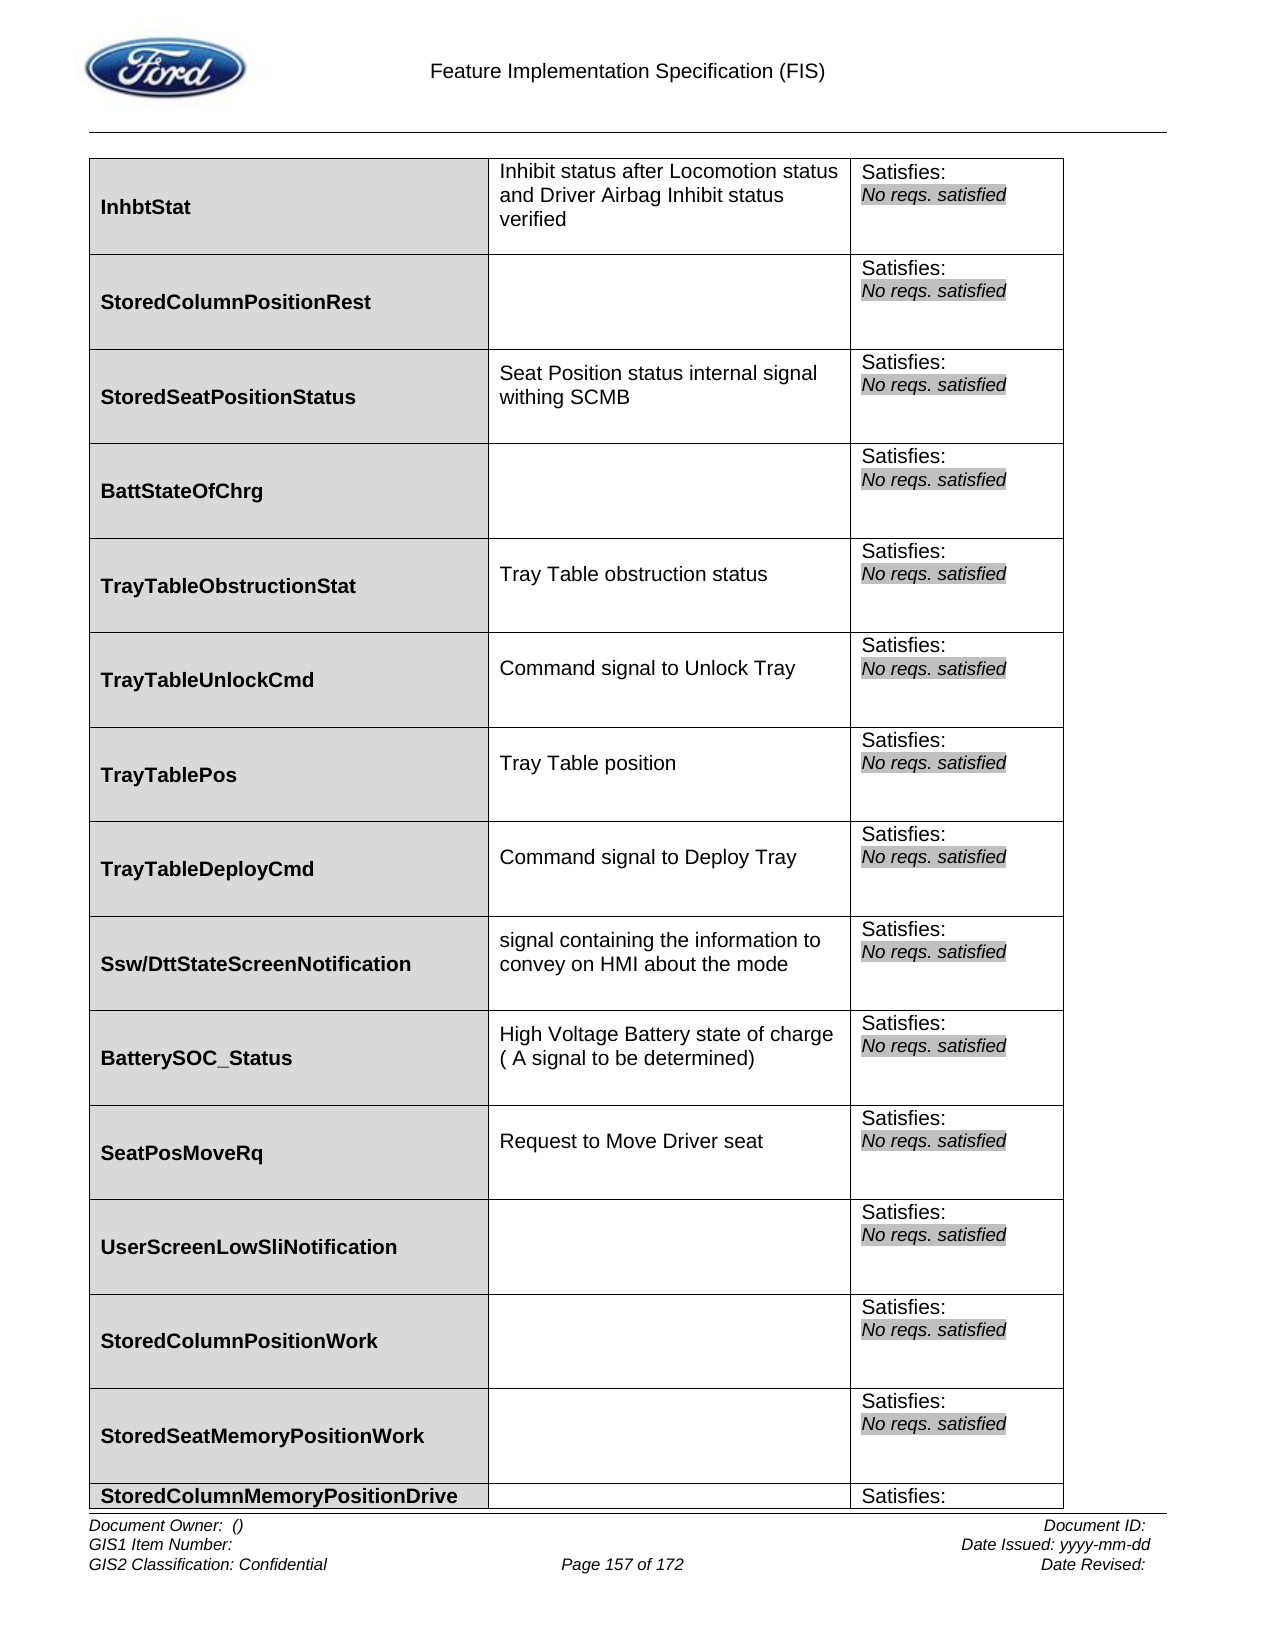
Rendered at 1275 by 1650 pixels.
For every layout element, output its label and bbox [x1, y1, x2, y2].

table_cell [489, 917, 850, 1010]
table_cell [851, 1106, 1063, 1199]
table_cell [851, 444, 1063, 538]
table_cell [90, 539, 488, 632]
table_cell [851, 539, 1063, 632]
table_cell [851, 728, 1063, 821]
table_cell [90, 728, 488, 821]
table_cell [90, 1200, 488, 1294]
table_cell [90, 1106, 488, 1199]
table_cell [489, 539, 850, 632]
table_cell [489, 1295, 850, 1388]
picture [65, 18, 266, 119]
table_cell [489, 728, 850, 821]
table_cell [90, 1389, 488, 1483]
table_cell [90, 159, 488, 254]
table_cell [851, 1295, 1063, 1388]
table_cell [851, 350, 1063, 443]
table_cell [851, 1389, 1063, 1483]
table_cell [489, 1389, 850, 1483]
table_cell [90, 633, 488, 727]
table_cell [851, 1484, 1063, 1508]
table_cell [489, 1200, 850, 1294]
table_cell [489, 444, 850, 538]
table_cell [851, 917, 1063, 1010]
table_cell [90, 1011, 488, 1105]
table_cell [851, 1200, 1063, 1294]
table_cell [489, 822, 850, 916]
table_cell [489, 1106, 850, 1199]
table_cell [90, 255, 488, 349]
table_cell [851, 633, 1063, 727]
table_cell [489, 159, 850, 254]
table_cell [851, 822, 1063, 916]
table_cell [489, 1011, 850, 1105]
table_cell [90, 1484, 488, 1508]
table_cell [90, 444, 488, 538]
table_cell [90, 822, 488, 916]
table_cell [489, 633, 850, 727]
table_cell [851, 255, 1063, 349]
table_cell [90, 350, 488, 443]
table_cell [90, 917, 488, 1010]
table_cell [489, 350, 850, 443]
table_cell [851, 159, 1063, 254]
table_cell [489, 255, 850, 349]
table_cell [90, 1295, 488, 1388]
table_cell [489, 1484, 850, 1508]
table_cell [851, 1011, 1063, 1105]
